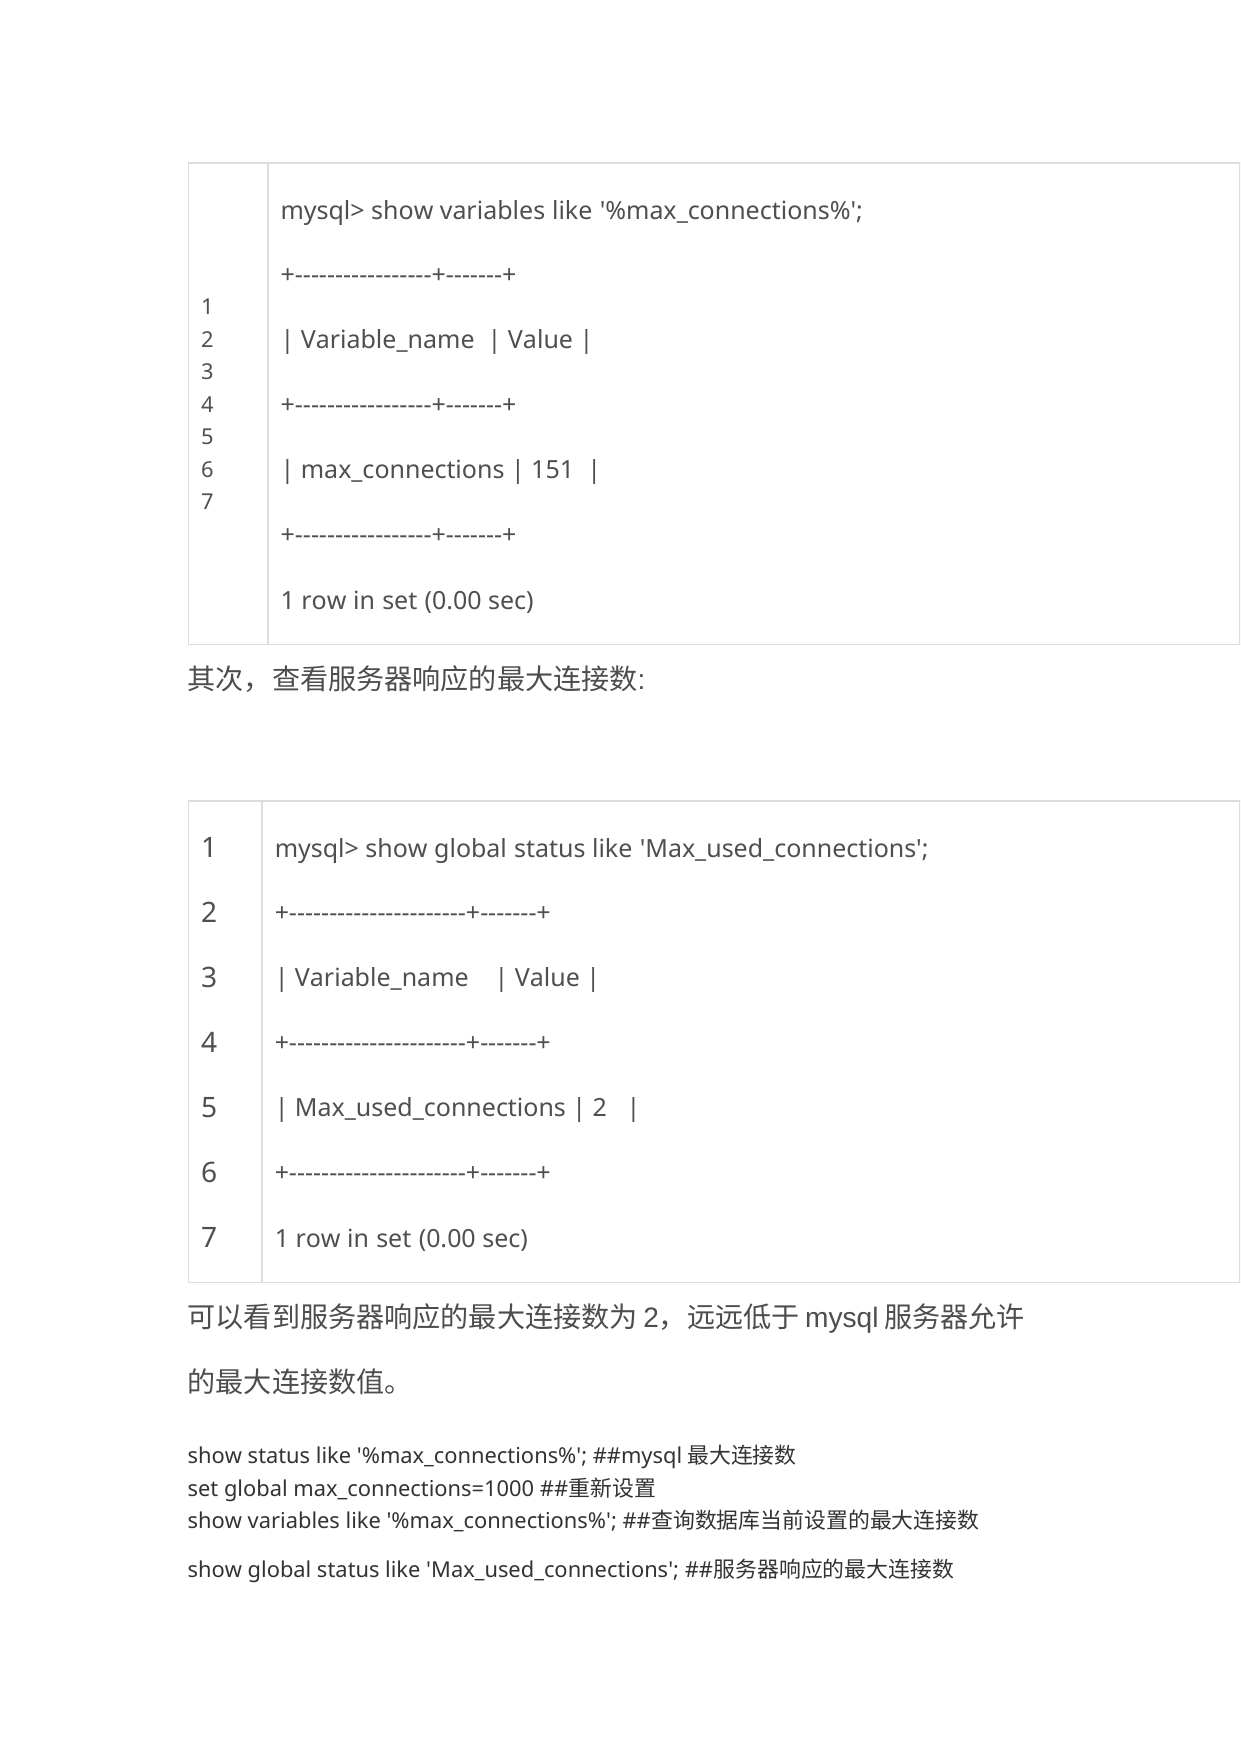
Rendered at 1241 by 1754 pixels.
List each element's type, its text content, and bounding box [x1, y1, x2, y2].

text 其次，查看服务器响应的最大连接数: [187, 645, 1053, 710]
text show status like '%max_connections%'; ##mysql最大连接数 set global max_connections=1000 ##重新设置 show variables like '%max_connections%'; ##查询数据库当前设置的最大连接数 [187, 1438, 1053, 1536]
table_header 1 2 3 4 5 6 7 [189, 802, 261, 1282]
table_header mysql> show global status like 'Max_used_connections'; +----------------------+-------+ | Variable_name | Value | +----------------------+-------+ | Max_used_connections | 2 | +----------------------+-------+ 1 row in set (0.00 sec) [263, 802, 1239, 1282]
table_header 1 2 3 4 5 6 7 [189, 164, 267, 643]
text 可以看到服务器响应的最大连接数为2，远远低于mysql服务器允许的最大连接数值。 [187, 1283, 1053, 1413]
table_header mysql> show variables like '%max_connections%'; +-----------------+-------+ | Variable_name | Value | +-----------------+-------+ | max_connections | 151 | +-----------------+-------+ 1 row in set (0.00 sec) [269, 164, 1239, 643]
text show global status like 'Max_used_connections'; ##服务器响应的最大连接数 [187, 1551, 1053, 1584]
